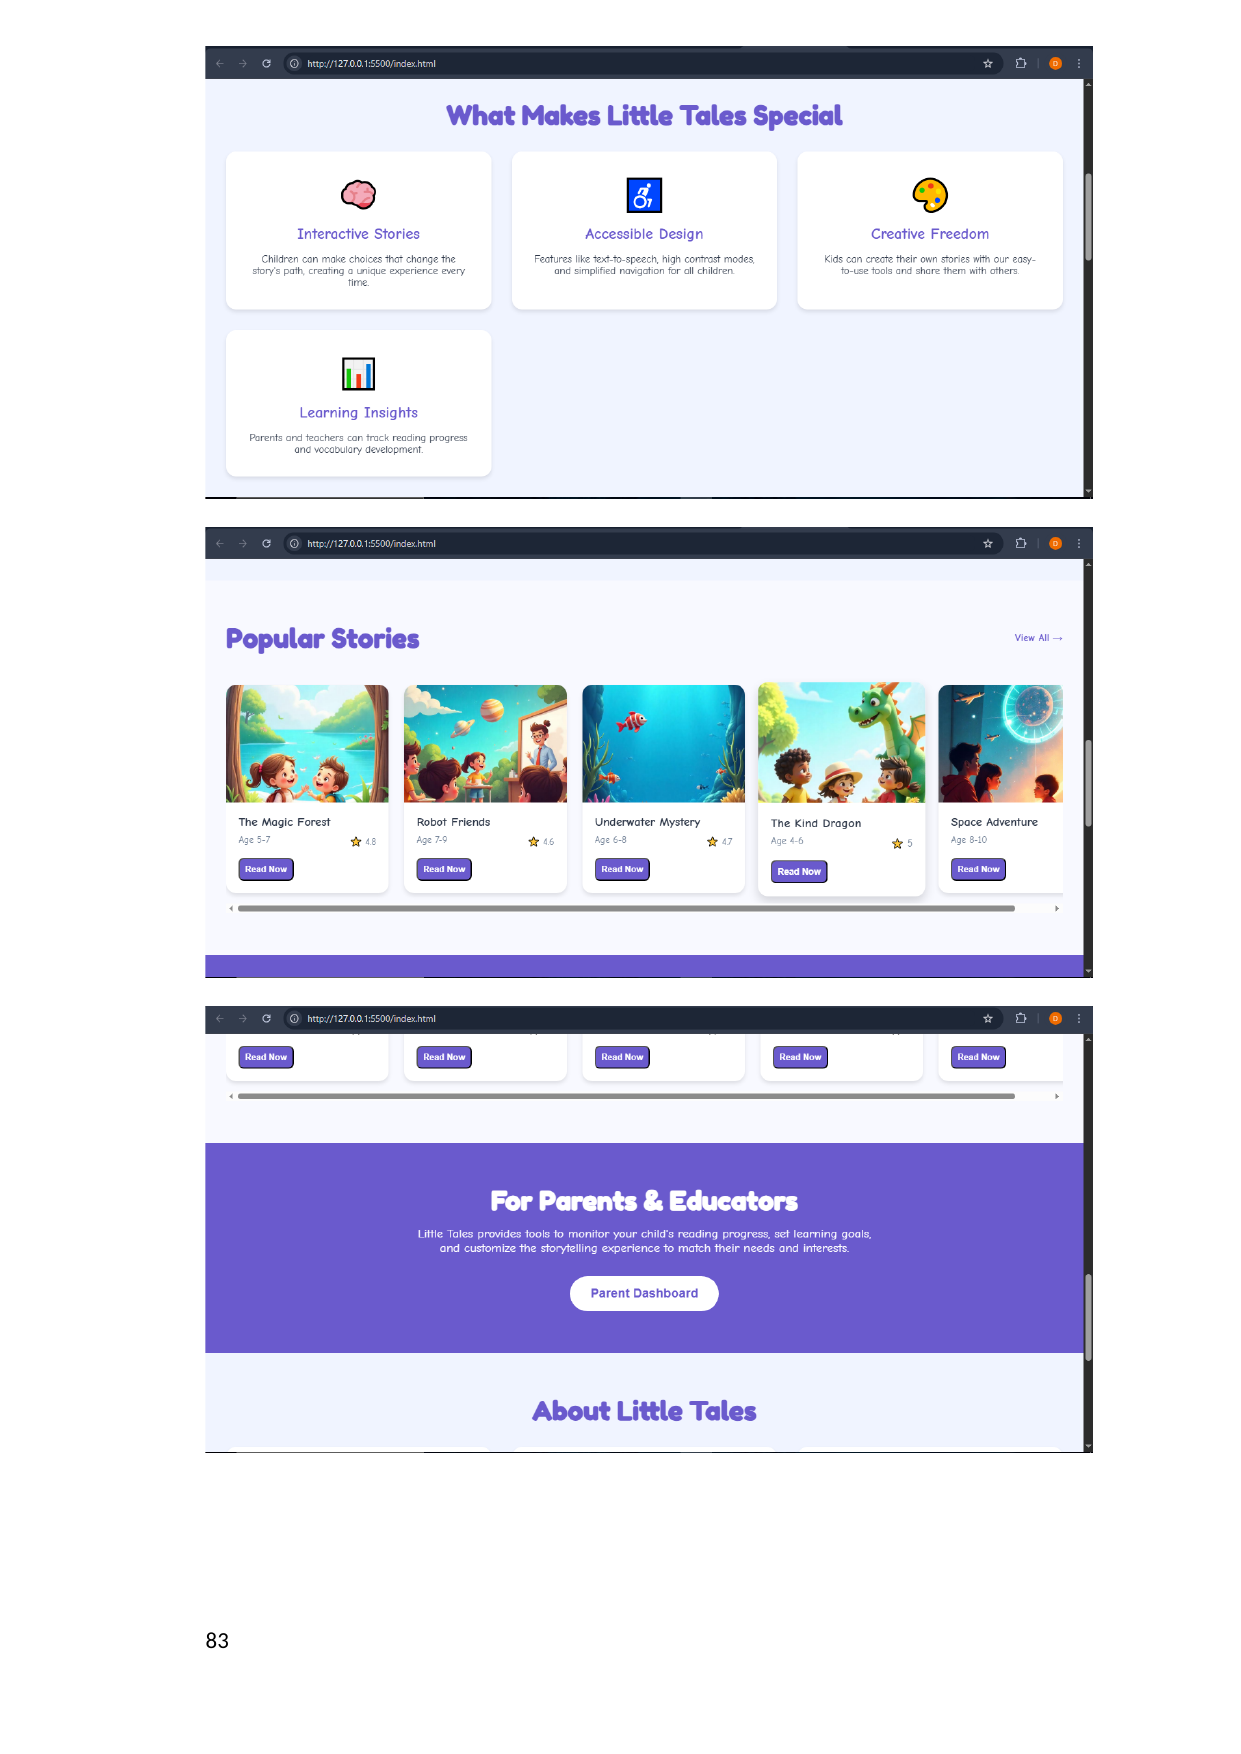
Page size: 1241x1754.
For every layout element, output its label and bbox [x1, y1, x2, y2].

picture [205, 527, 1093, 978]
picture [205, 46, 1093, 499]
picture [205, 1006, 1093, 1453]
